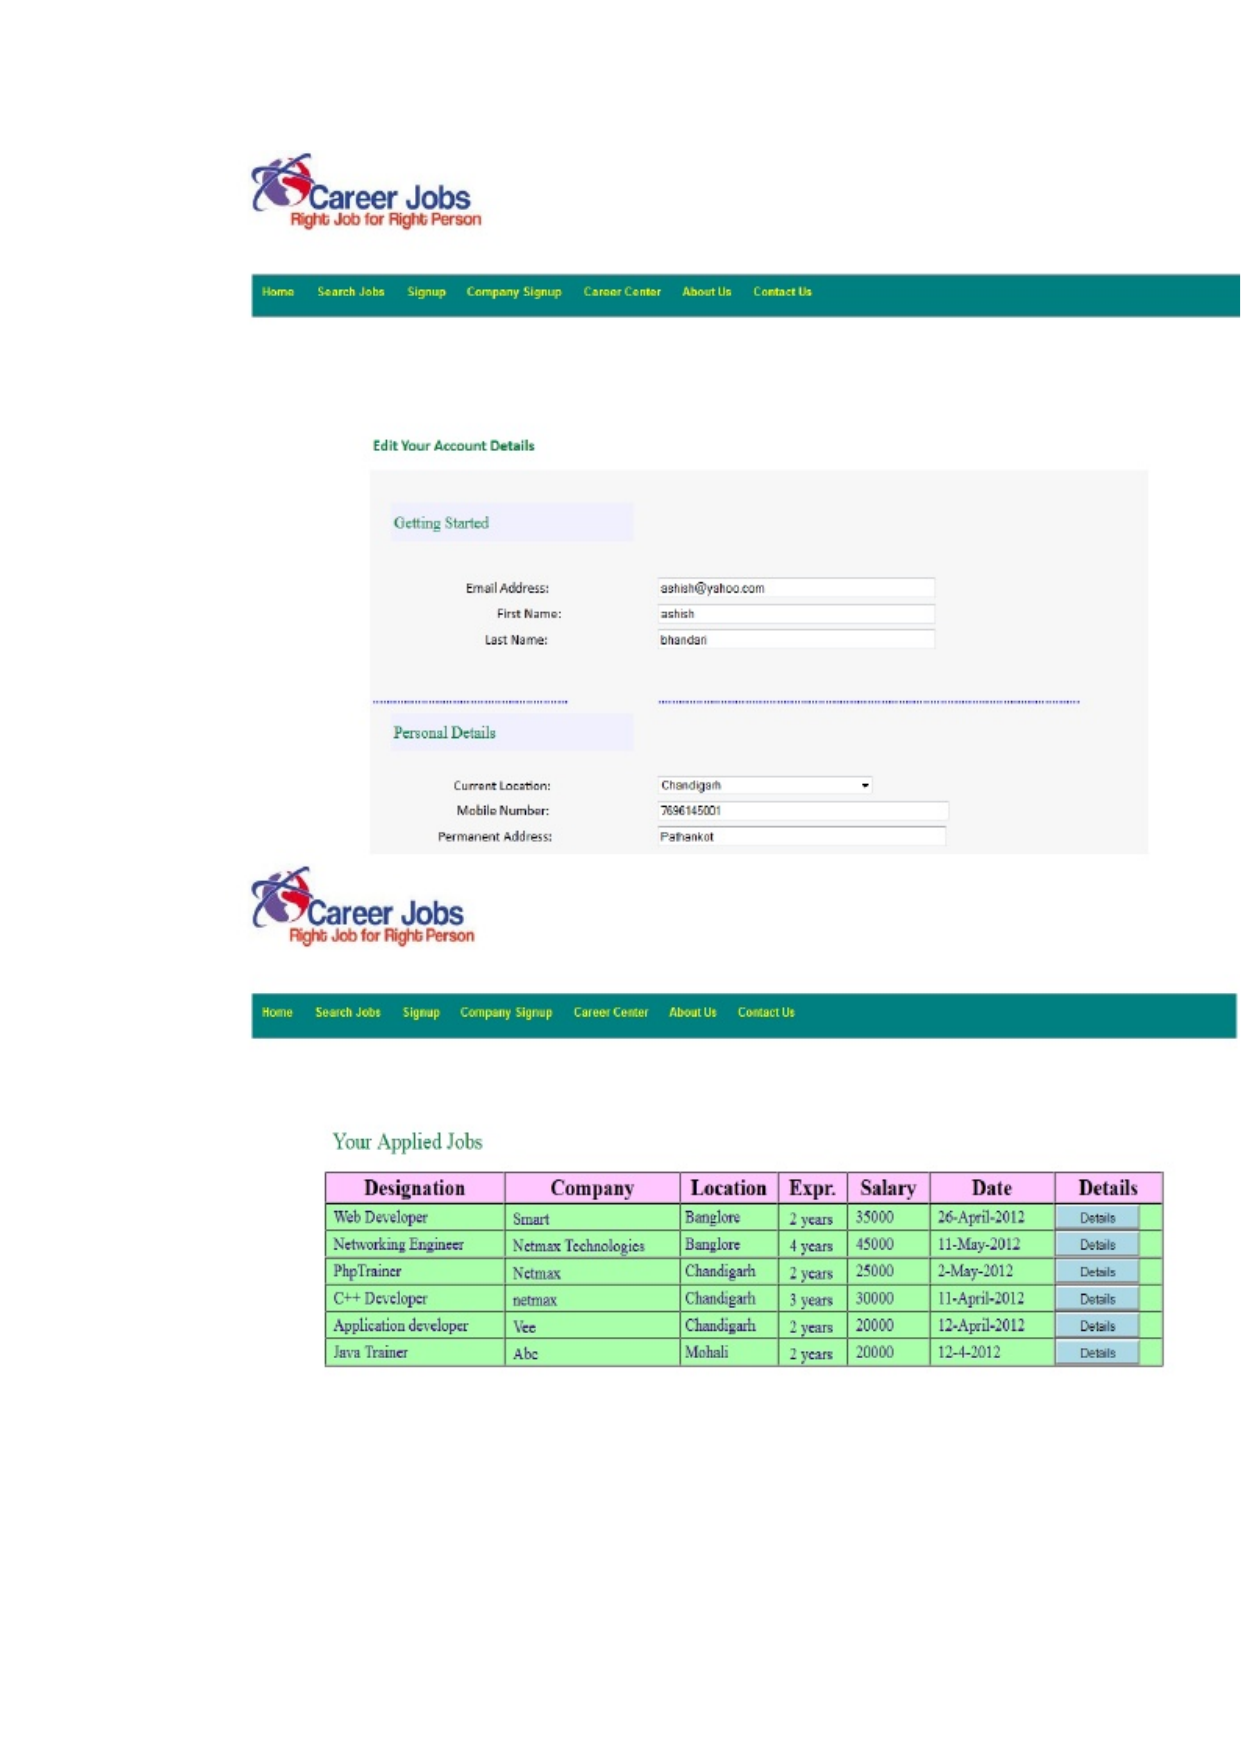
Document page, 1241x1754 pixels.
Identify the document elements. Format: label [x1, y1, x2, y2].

picture [225, 150, 1241, 1419]
